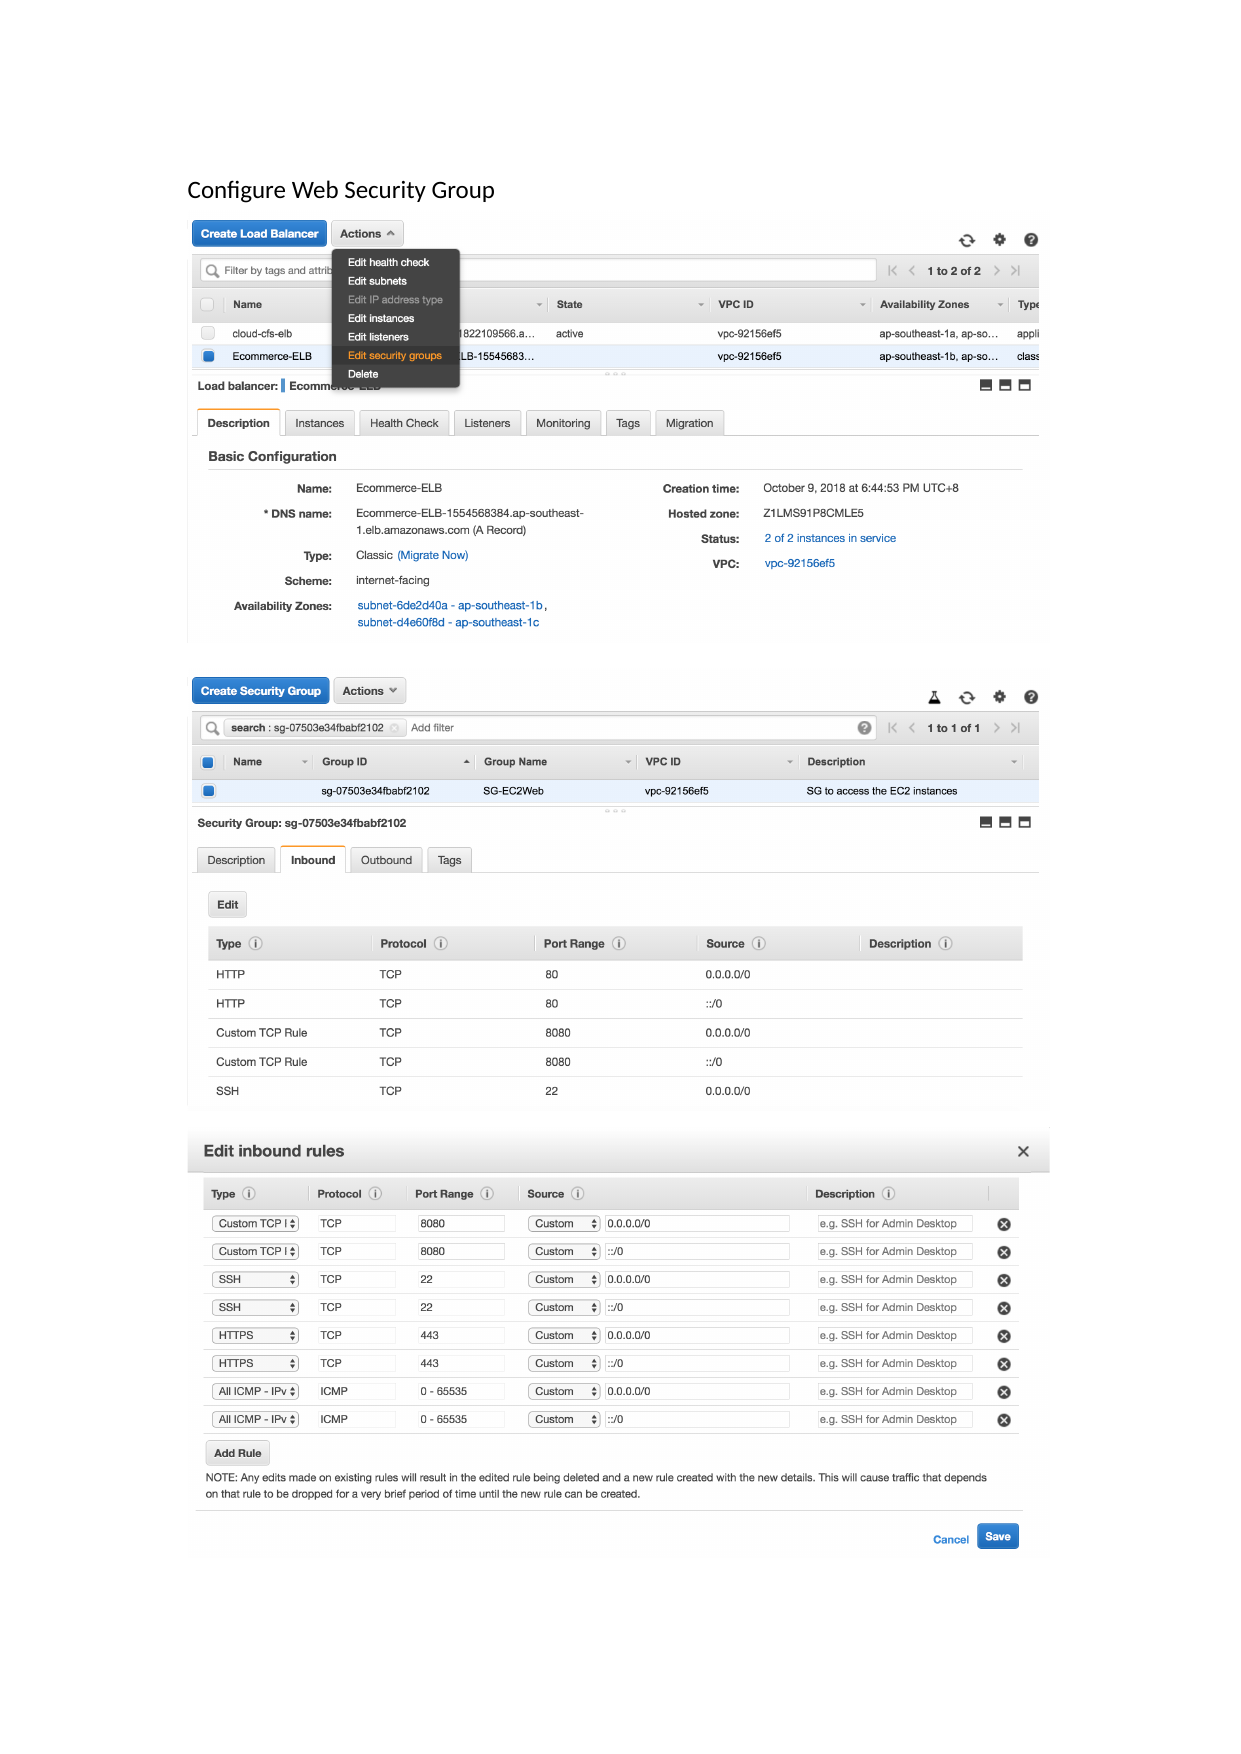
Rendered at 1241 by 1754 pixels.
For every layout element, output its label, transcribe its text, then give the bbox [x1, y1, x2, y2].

picture [187, 668, 1050, 1111]
text Configure Web Security Group [187, 169, 1053, 210]
picture [187, 1127, 1050, 1558]
picture [187, 210, 1050, 643]
